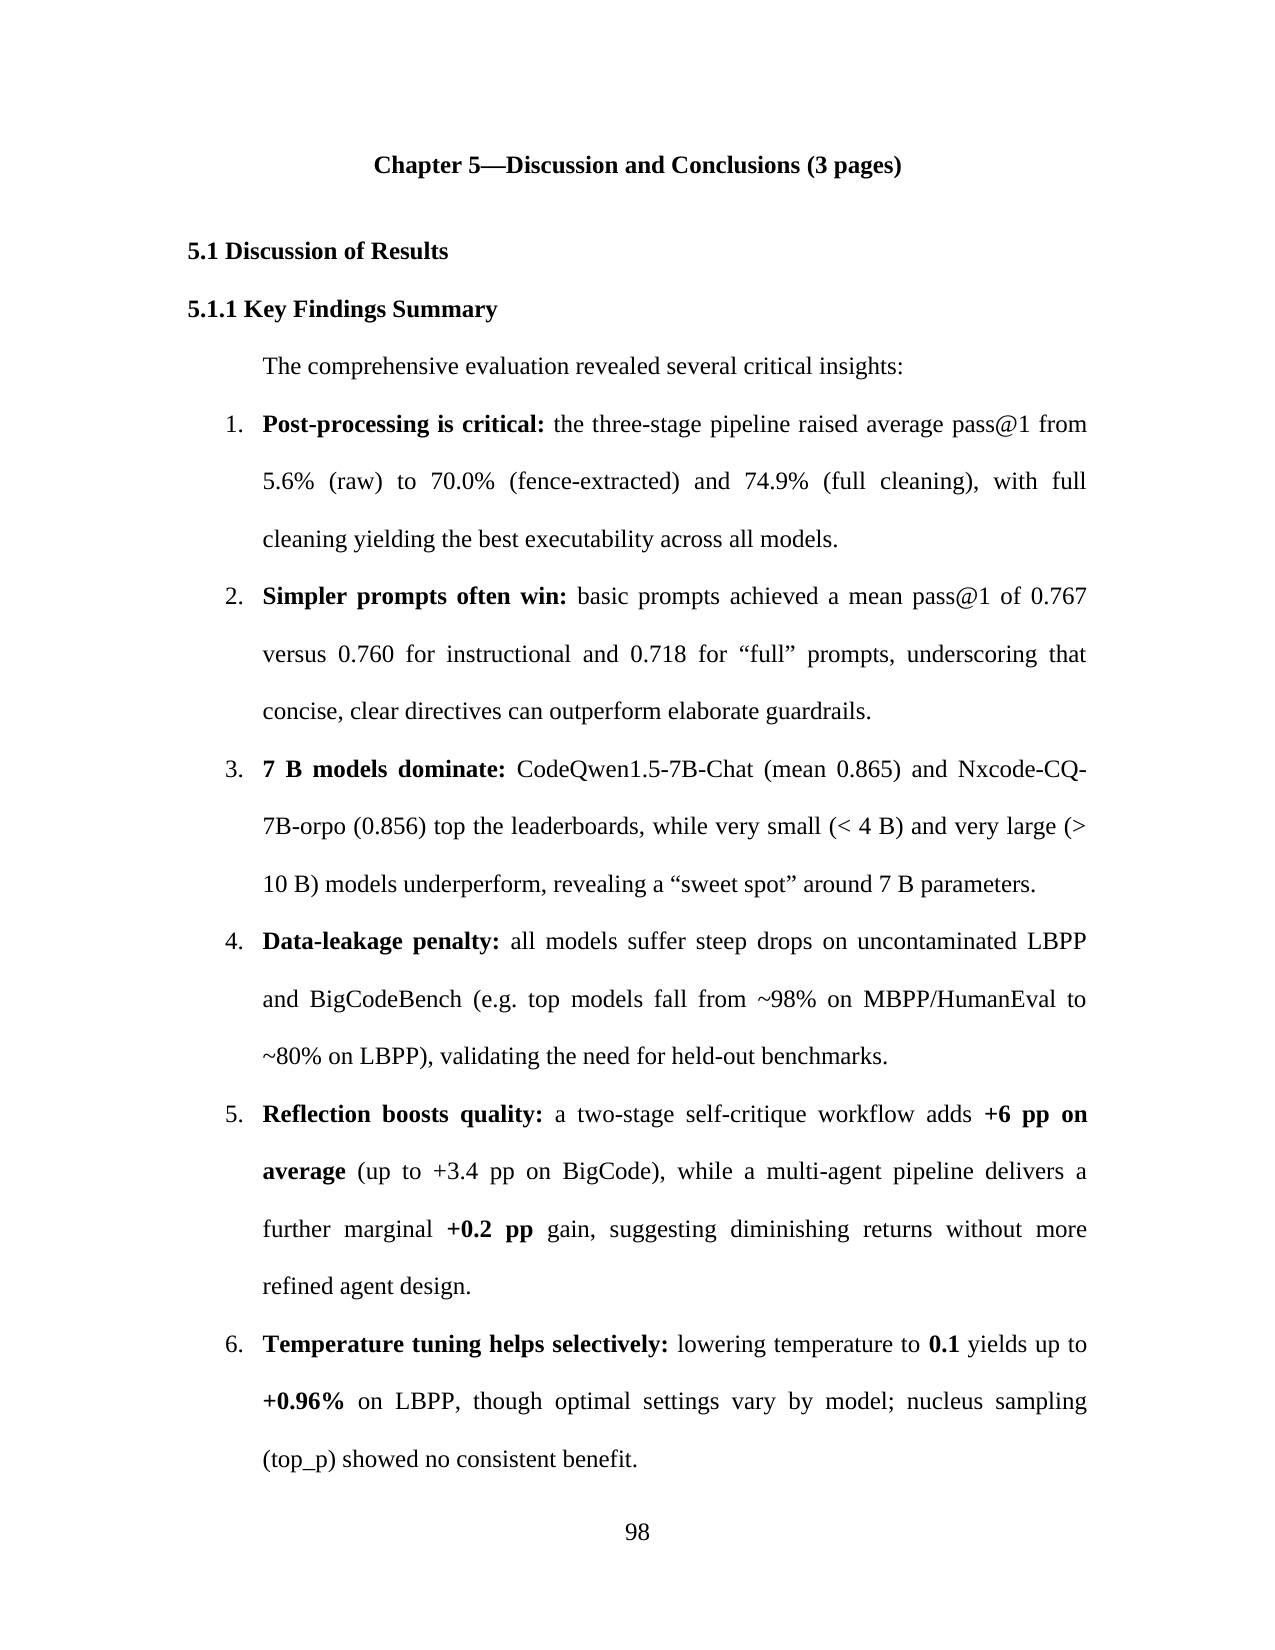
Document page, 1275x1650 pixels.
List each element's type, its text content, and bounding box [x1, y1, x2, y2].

text 5.1.1 Key Findings Summary [187, 294, 1087, 322]
list Temperature tuning helps selectively: lowering temperature to 0.1 yields up to +0.96% on LBPP, though optimal settings vary by model; nucleus sampling (top_p) showed no consistent benefit. [225, 1329, 1087, 1472]
list 7 B models dominate: CodeQwen1.5-7B-Chat (mean 0.865) and Nxcode-CQ-7B-orpo (0.856) top the leaderboards, while very small (< 4 B) and very large (> 10 B) models underperform, revealing a “sweet spot” around 7 B parameters. [225, 754, 1087, 897]
list Reflection boosts quality: a two-stage self-critique workflow adds +6 pp on average (up to +3.4 pp on BigCode), while a multi-agent pipeline delivers a further marginal +0.2 pp gain, suggesting diminishing returns without more refined agent design. [225, 1099, 1087, 1300]
list Simpler prompts often win: basic prompts achieved a mean pass@1 of 0.767 versus 0.760 for instructional and 0.718 for “full” prompts, underscoring that concise, clear directives can outperform elaborate guardrails. [225, 581, 1087, 725]
list Post-processing is critical: the three-stage pipeline raised average pass@1 from 5.6% (raw) to 70.0% (fence-extracted) and 74.9% (full cleaning), with full cleaning yielding the best executability across all models. [225, 409, 1087, 552]
subtitle 5.1 Discussion of Results [187, 236, 1087, 265]
text The comprehensive evaluation revealed several critical insights: [187, 351, 1087, 380]
list Data-leakage penalty: all models suffer steep drops on uncontaminated LBPP and BigCodeBench (e.g. top models fall from ~98% on MBPP/HumanEval to ~80% on LBPP), validating the need for held-out benchmarks. [225, 926, 1087, 1070]
subtitle Chapter 5—Discussion and Conclusions (3 pages) [187, 150, 1087, 179]
